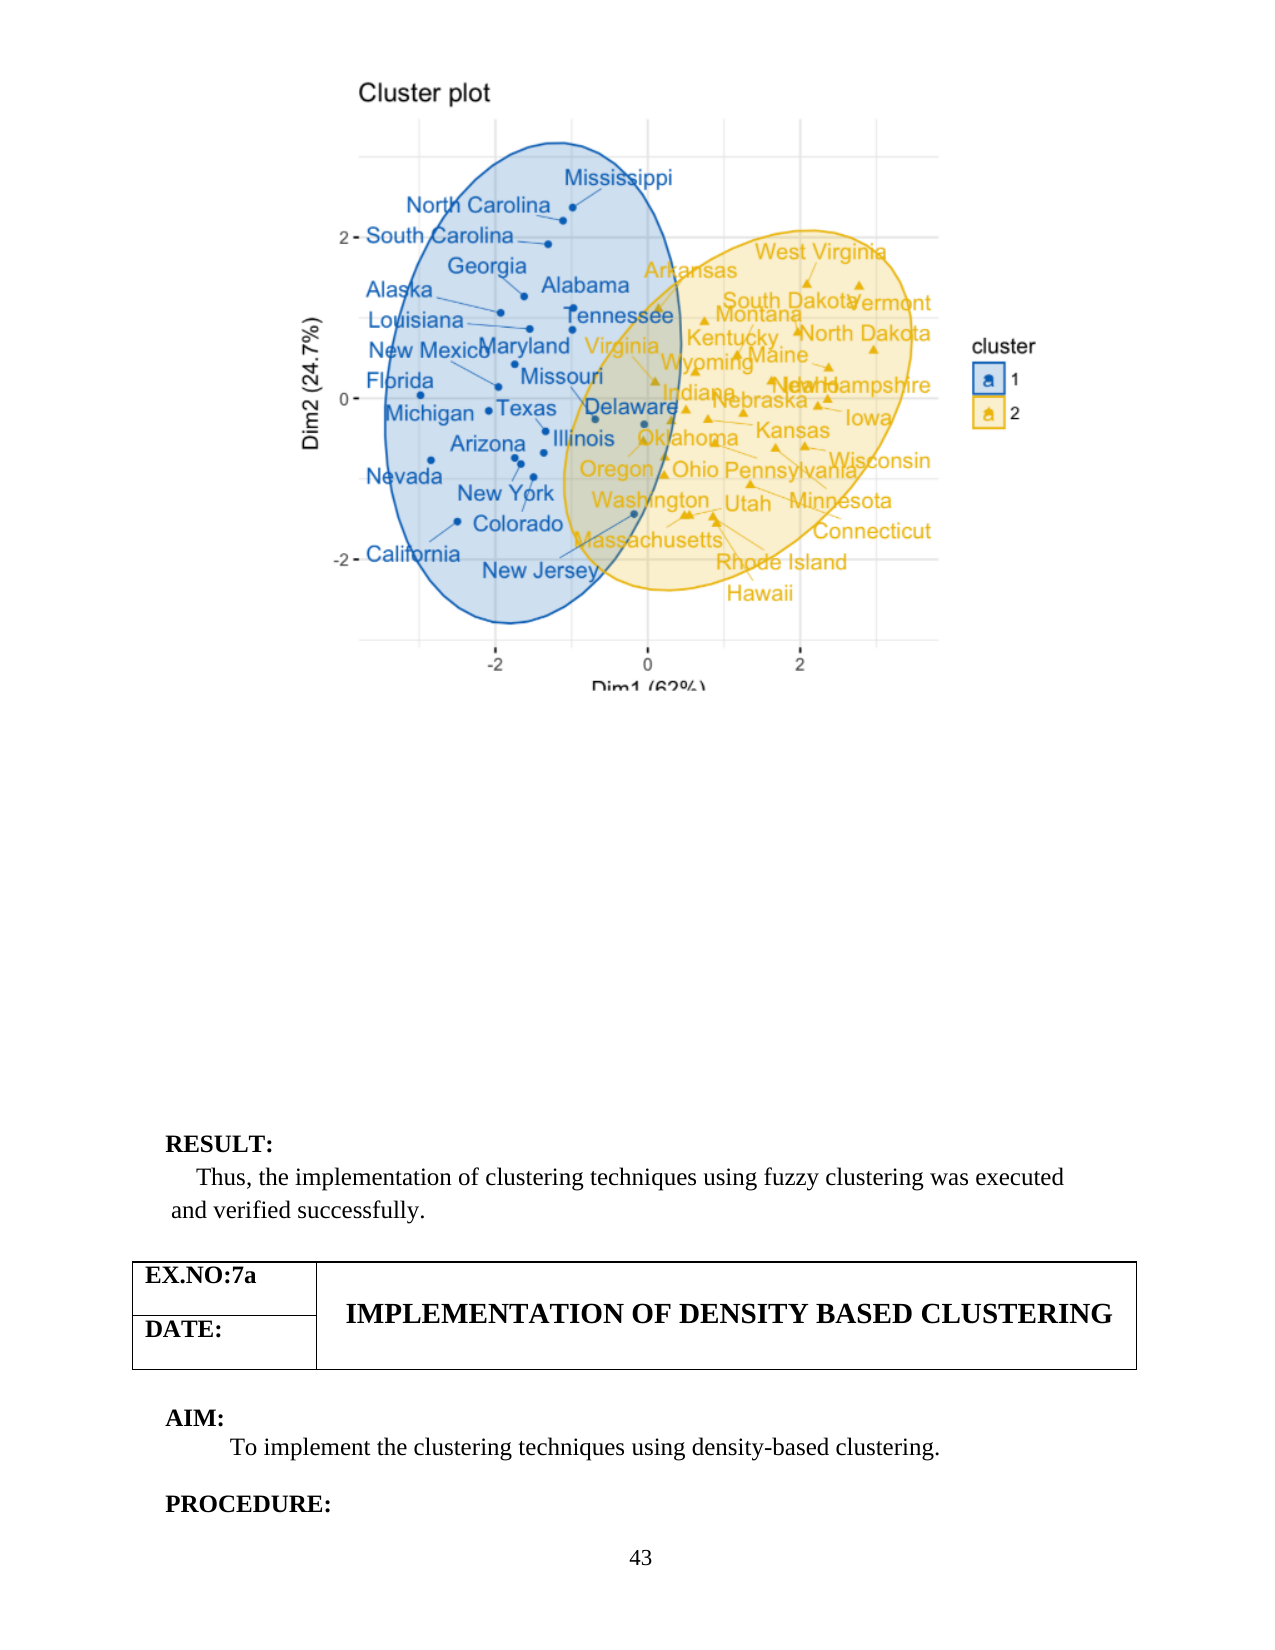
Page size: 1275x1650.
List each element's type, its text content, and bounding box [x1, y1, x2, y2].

text and verified successfully. [121, 1195, 1160, 1224]
table_header IMPLEMENTATION OF DENSITY BASED CLUSTERING [317, 1263, 1136, 1369]
text AIM: [121, 1403, 1160, 1432]
text Thus, the implementation of clustering techniques using fuzzy clustering was executed [121, 1162, 1160, 1191]
table_header EX.NO:7a [133, 1263, 316, 1315]
text PROCEDURE: [121, 1489, 1160, 1518]
table_cell DATE: [133, 1316, 316, 1369]
text To implement the clustering techniques using density-based clustering. [121, 1432, 1160, 1461]
text RESULT: [121, 1129, 1160, 1158]
picture [283, 65, 1066, 696]
